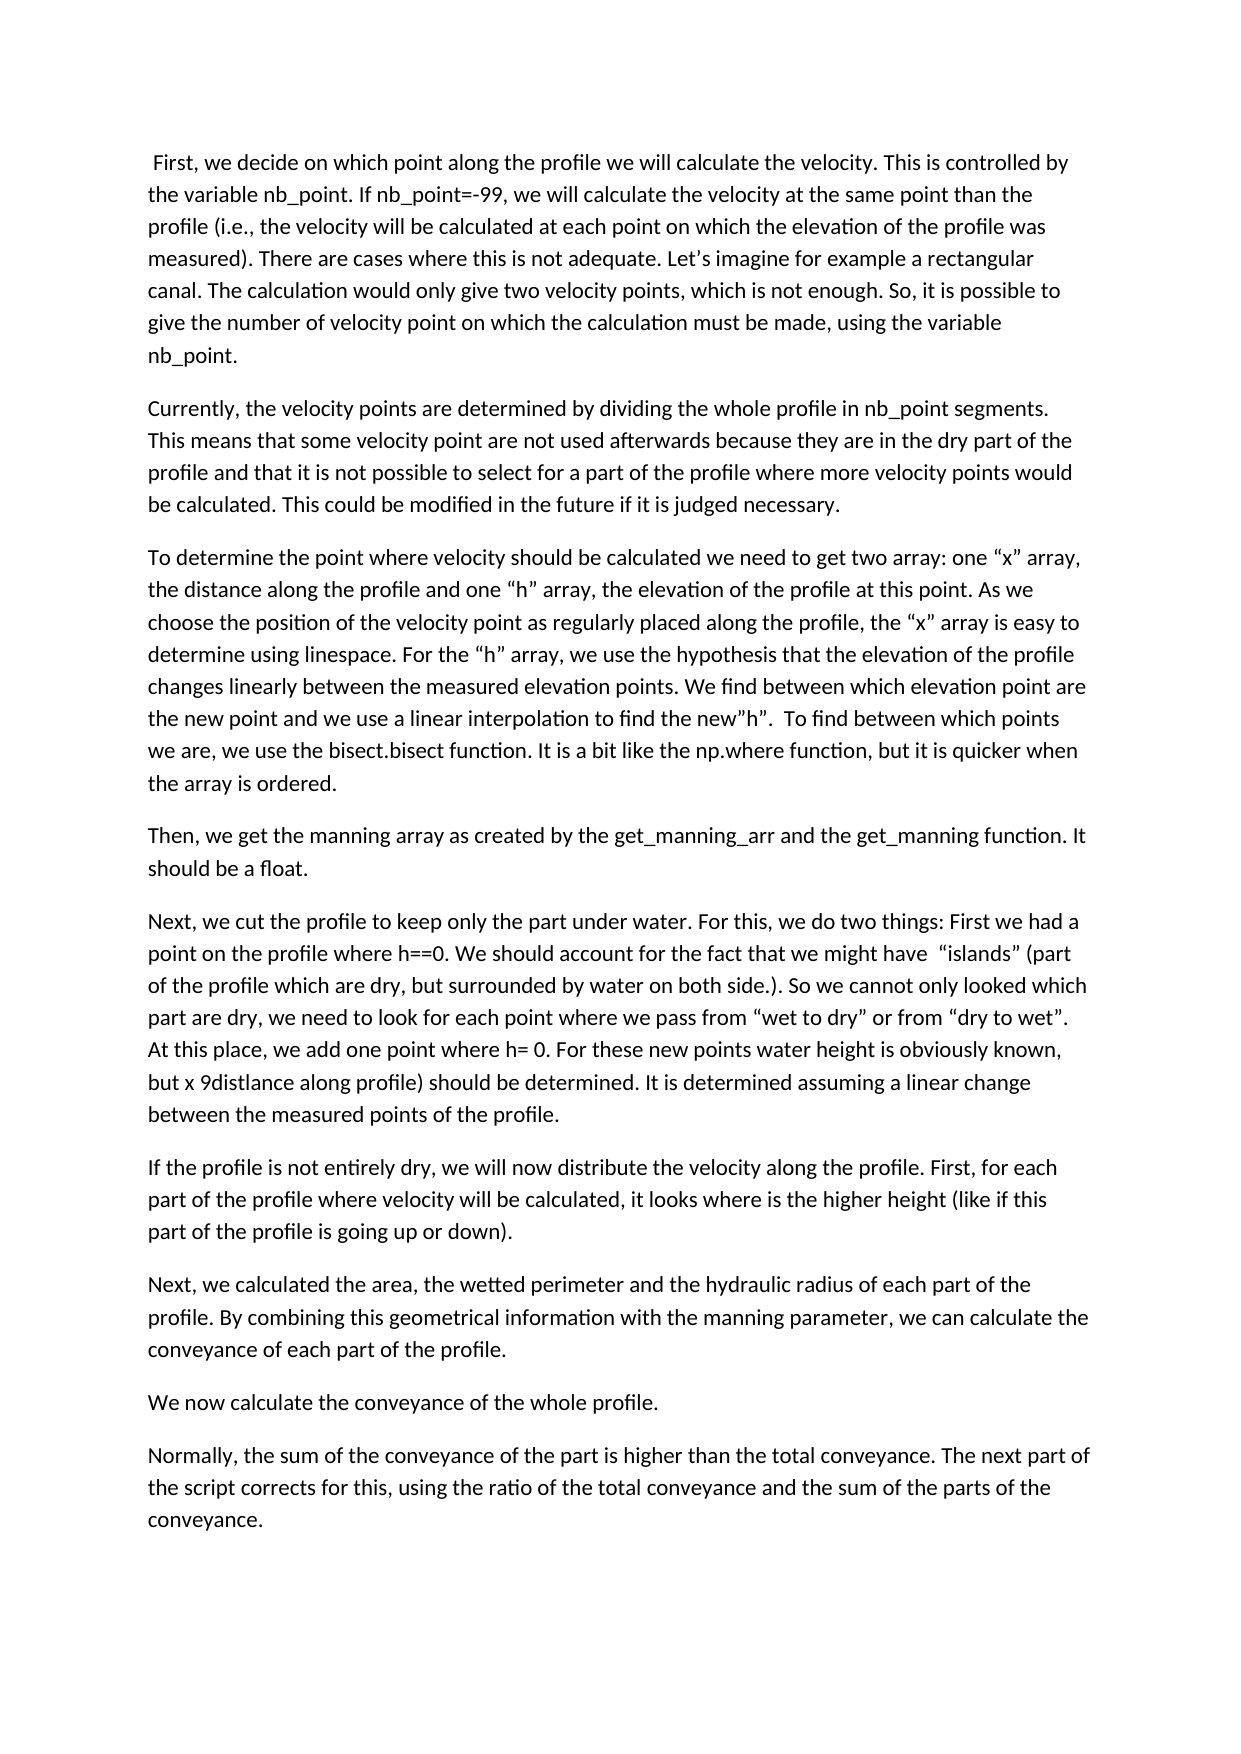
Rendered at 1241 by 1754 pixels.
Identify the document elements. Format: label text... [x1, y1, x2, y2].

text Currently, the velocity points are determined by dividing the whole profile in nb_point segments. This means that some velocity point are not used afterwards because they are in the dry part of the profile and that it is not possible to select for a part of the profile where more velocity points would be calculated. This could be modified in the future if it is judged necessary. [148, 394, 1093, 518]
text Then, we get the manning array as created by the get_manning_arr and the get_manning function. It should be a float. [148, 822, 1093, 882]
text First, we decide on which point along the profile we will calculate the velocity. This is controlled by the variable nb_point. If nb_point=-99, we will calculate the velocity at the same point than the profile (i.e., the velocity will be calculated at each point on which the elevation of the profile was measured). There are cases where this is not adequate. Let’s imagine for example a rectangular canal. The calculation would only give two velocity points, which is not enough. So, it is possible to give the number of velocity point on which the calculation must be made, using the variable nb_point. [148, 148, 1093, 369]
text Next, we cut the profile to keep only the part under water. For this, we do two things: First we had a point on the profile where h==0. We should account for the fact that we might have “islands” (part of the profile which are dry, but surrounded by water on both side.). So we cannot only looked which part are dry, we need to look for each point where we pass from “wet to dry” or from “dry to wet”. At this place, we add one point where h= 0. For these new points water height is obviously known, but x 9distlance along profile) should be determined. It is determined assuming a linear change between the measured points of the profile. [148, 907, 1093, 1128]
text Next, we calculated the area, the wetted perimeter and the hydraulic radius of each part of the profile. By combining this geometrical information with the manning parameter, we can calculate the conveyance of each part of the profile. [148, 1270, 1093, 1363]
text We now calculate the conveyance of the whole profile. [148, 1388, 1093, 1416]
text If the profile is not entirely dry, we will now distribute the velocity along the profile. First, for each part of the profile where velocity will be calculated, it looks where is the higher height (like if this part of the profile is going up or down). [148, 1153, 1093, 1245]
text To determine the point where velocity should be calculated we need to get two array: one “x” array, the distance along the profile and one “h” array, the elevation of the profile at this point. As we choose the position of the velocity point as regularly placed along the profile, the “x” array is easy to determine using linespace. For the “h” array, we use the hypothesis that the elevation of the profile changes linearly between the measured elevation points. We find between which elevation point are the new point and we use a linear interpolation to find the new”h”. To find between which points we are, we use the bisect.bisect function. It is a bit like the np.where function, but it is quicker when the array is ordered. [148, 543, 1093, 797]
